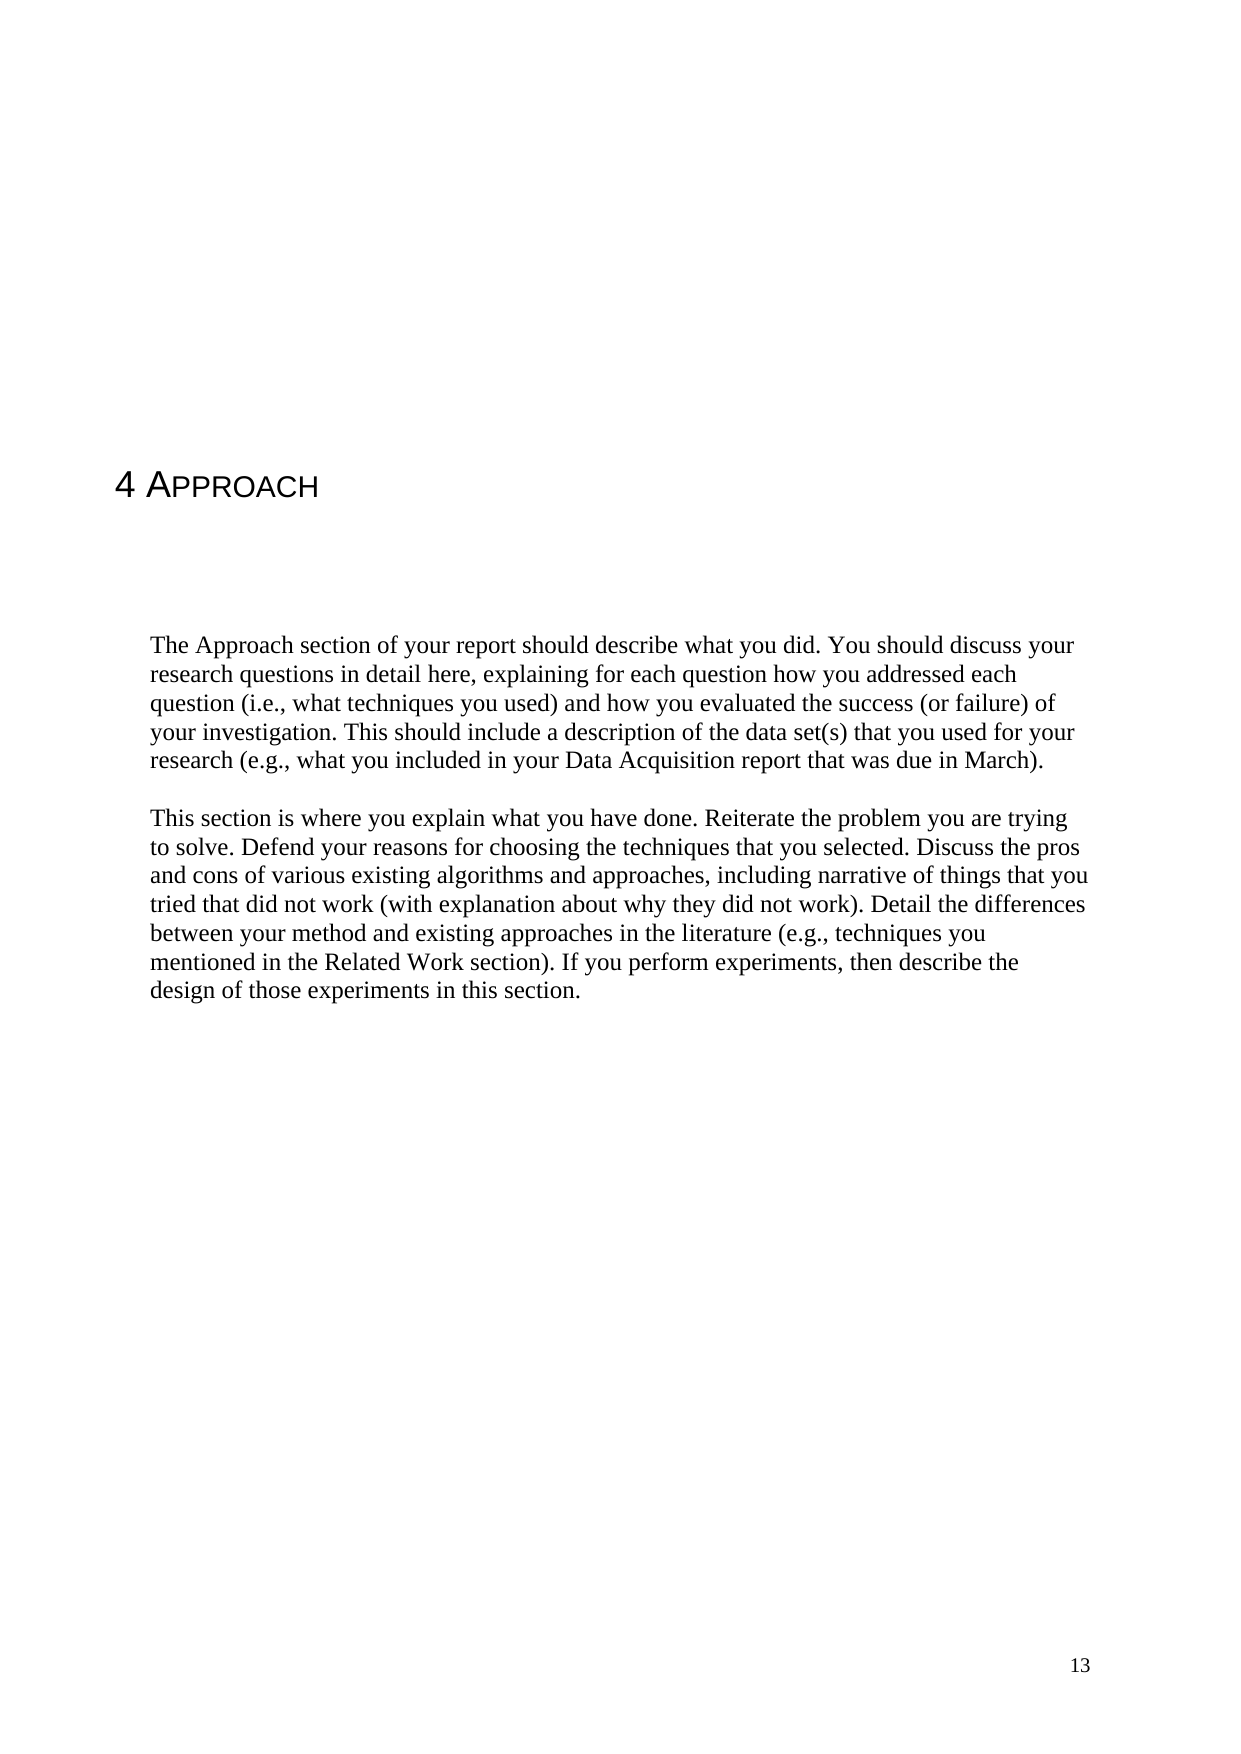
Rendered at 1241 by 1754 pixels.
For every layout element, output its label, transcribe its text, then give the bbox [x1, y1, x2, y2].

text This section is where you explain what you have done. Reiterate the problem you are trying to solve. Defend your reasons for choosing the techniques that you selected. Discuss the pros and cons of various existing algorithms and approaches, including narrative of things that you tried that did not work (with explanation about why they did not work). Detail the differences between your method and existing approaches in the literature (e.g., techniques you mentioned in the Related Work section). If you perform experiments, then describe the design of those experiments in this section. [581, 803, 1090, 1004]
subtitle Approach [114, 462, 1090, 506]
